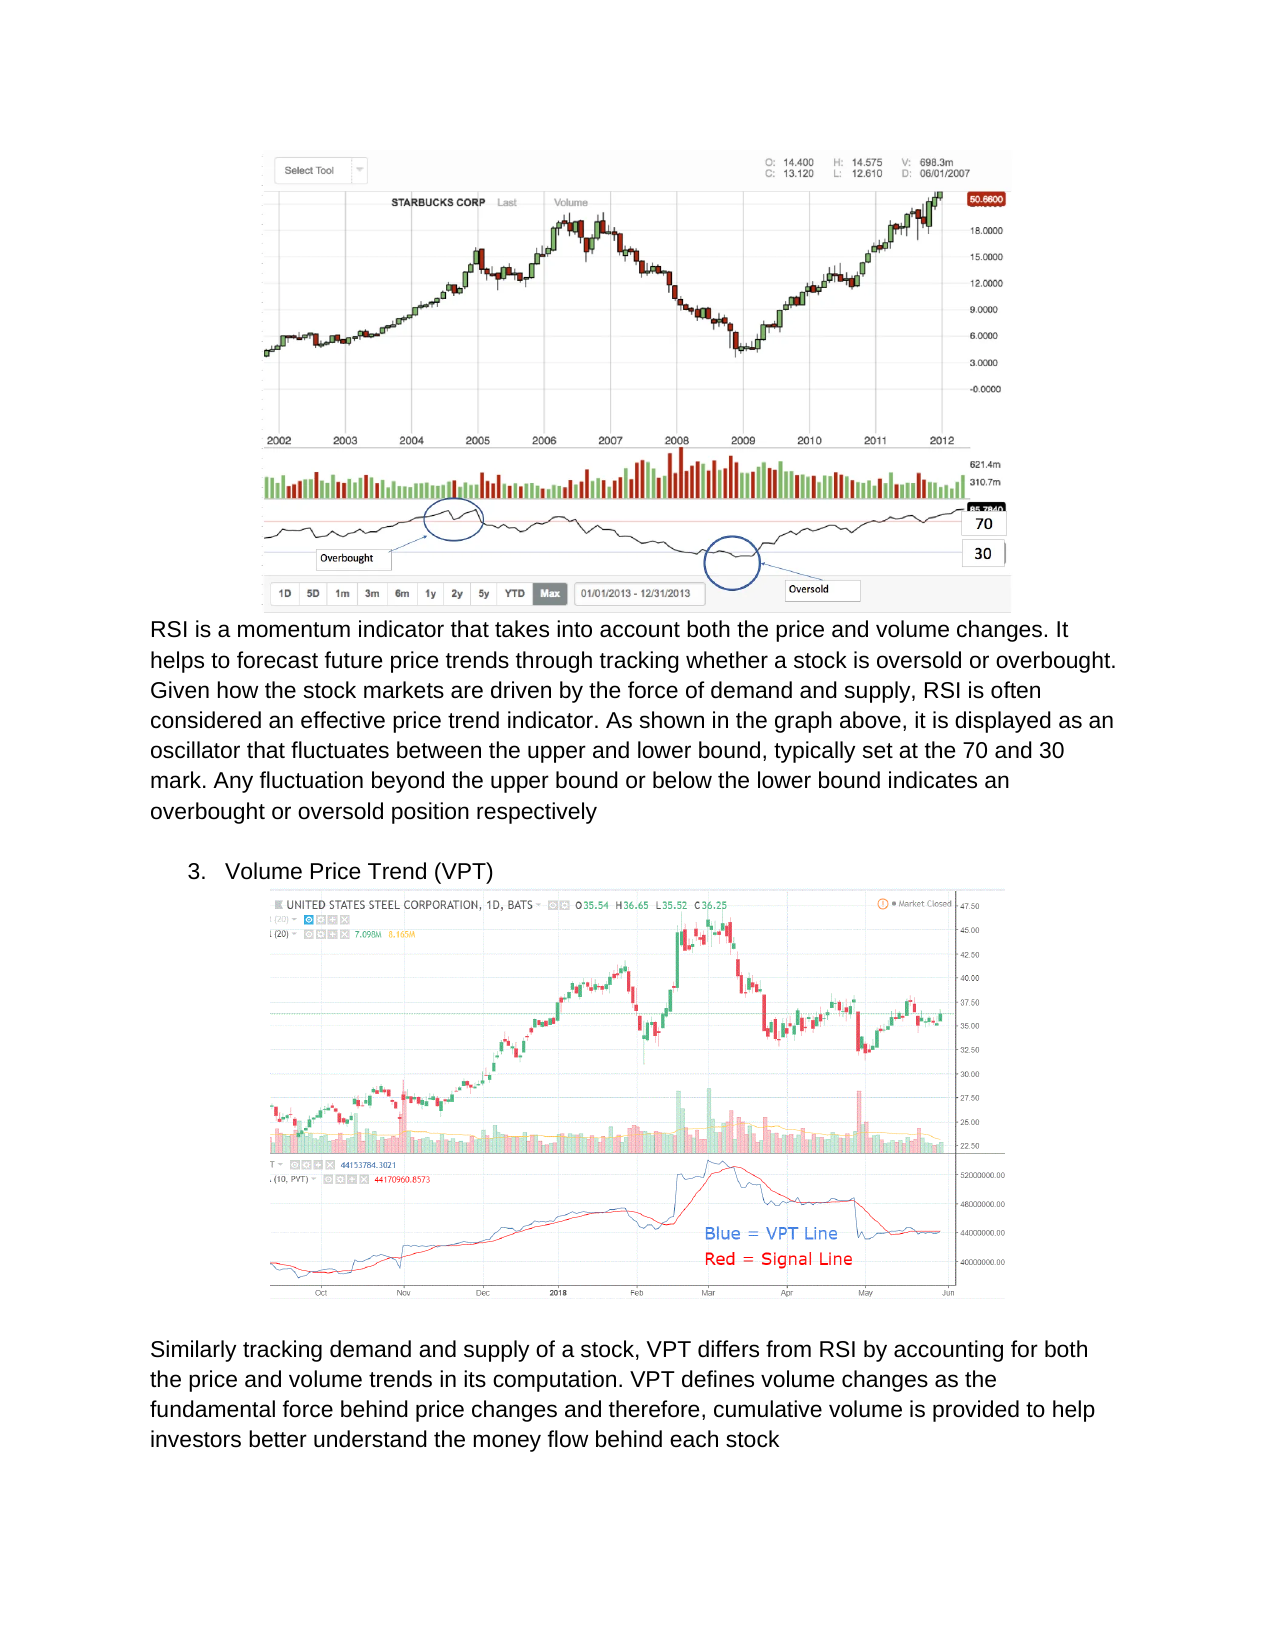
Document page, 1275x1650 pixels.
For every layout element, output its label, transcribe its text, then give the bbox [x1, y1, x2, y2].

list Volume Price Trend (VPT) [187, 858, 1125, 884]
picture [261, 150, 1014, 613]
text RSI is a momentum indicator that takes into account both the price and volume changes. It helps to forecast future price trends through tracking whether a stock is oversold or overbought. Given how the stock markets are driven by the force of demand and supply, RSI is often considered an effective price trend indicator. As shown in the graph above, it is displayed as an oscillator that fluctuates between the upper and lower bound, typically set at the 70 and 30 mark. Any fluctuation beyond the upper bound or below the lower bound indicates an overbought or oversold position respectively [150, 616, 1125, 824]
text Similarly tracking demand and supply of a stock, VPT differs from RSI by accounting for both the price and volume trends in its computation. VPT defines volume changes as the fundamental force behind price changes and therefore, cumulative volume is provided to help investors better understand the money flow behind each stock [150, 1336, 1125, 1453]
picture [270, 888, 1005, 1302]
